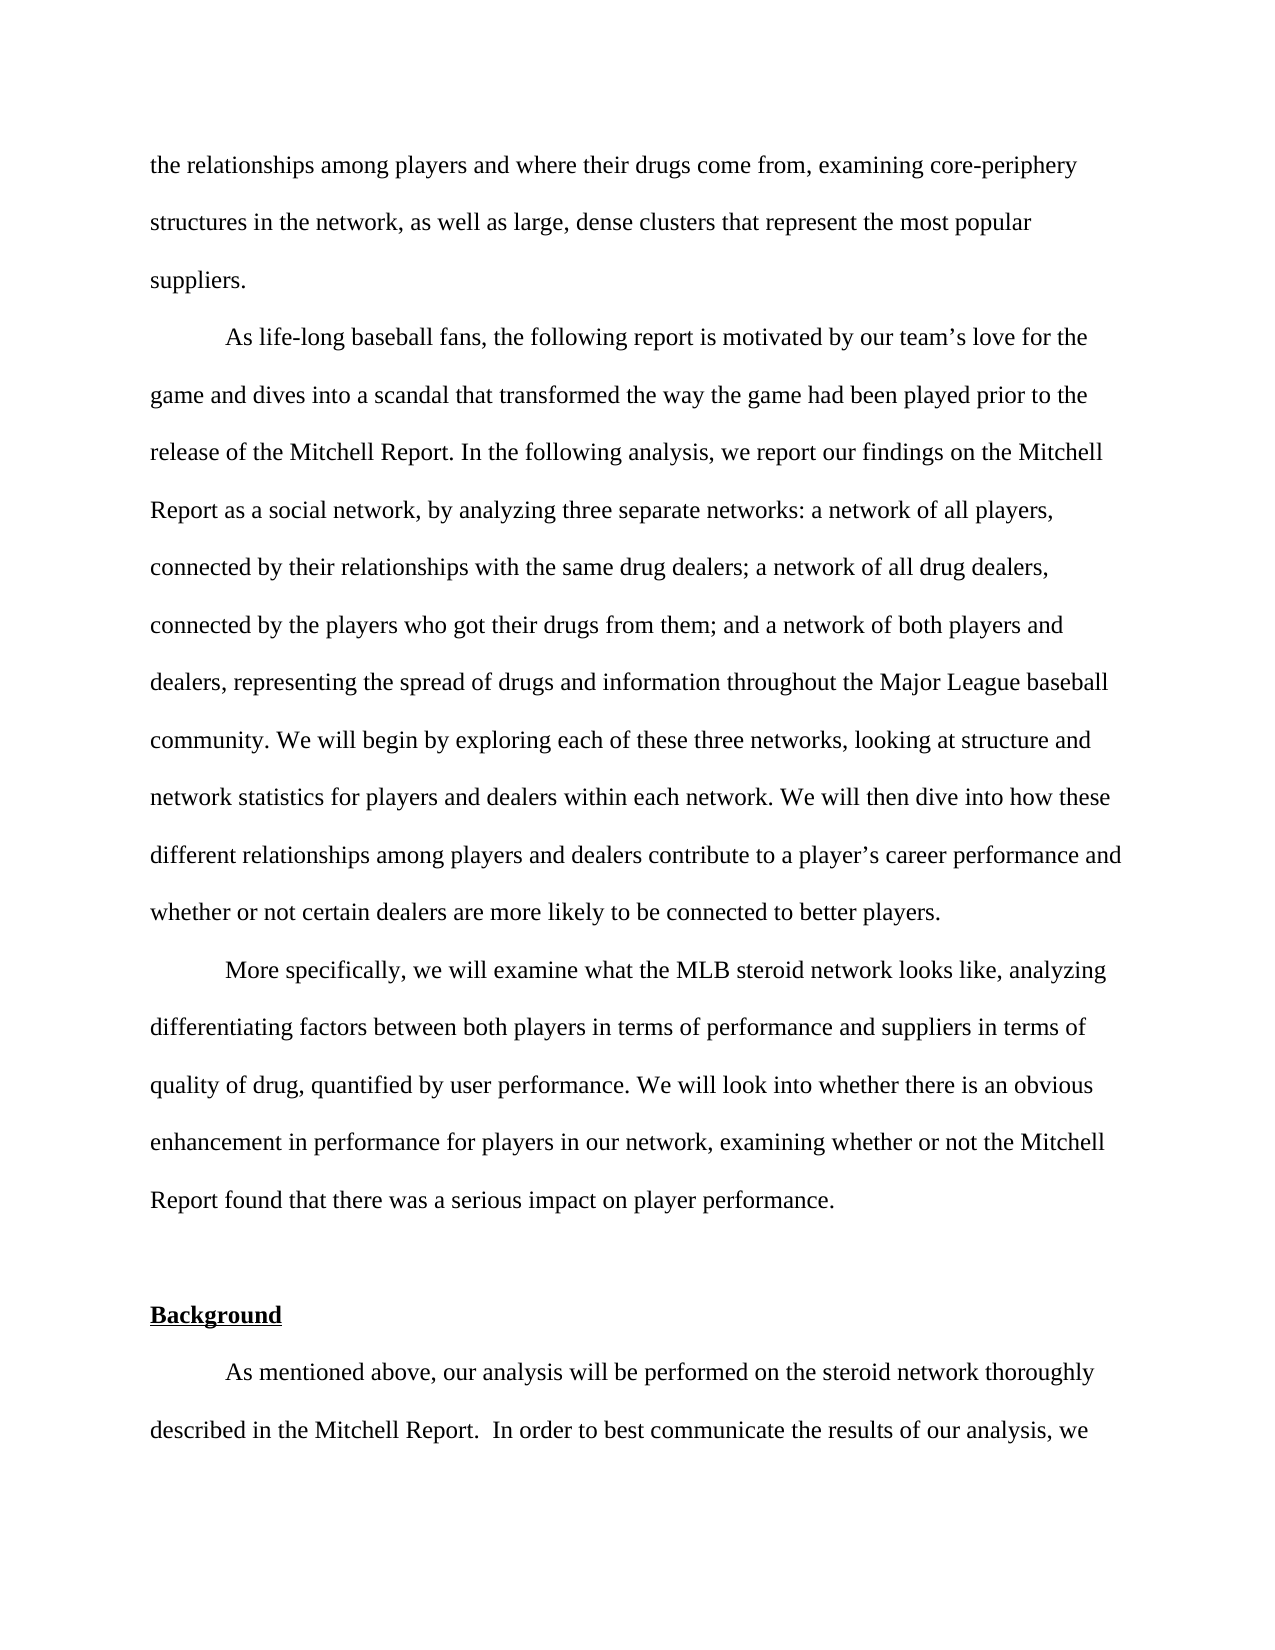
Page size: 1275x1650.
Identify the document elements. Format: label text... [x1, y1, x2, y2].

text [150, 1357, 1125, 1444]
text Background [150, 1300, 1125, 1329]
text More specifically, we will examine what the MLB steroid network looks like, analyzing differentiating factors between both players in terms of performance and suppliers in terms of quality of drug, quantified by user performance. We will look into whether there is an obvious enhancement in performance for players in our network, examining whether or not the Mitchell Report found that there was a serious impact on player performance. [150, 955, 1125, 1214]
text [150, 150, 1125, 294]
text As life-long baseball fans, the following report is motivated by our team’s love for the game and dives into a scandal that transformed the way the game had been played prior to the release of the Mitchell Report. In the following analysis, we report our findings on the Mitchell Report as a social network, by analyzing three separate networks: a network of all players, connected by their relationships with the same drug dealers; a network of all drug dealers, connected by the players who got their drugs from them; and a network of both players and dealers, representing the spread of drugs and information throughout the Major League baseball community. We will begin by exploring each of these three networks, looking at structure and network statistics for players and dealers within each network. We will then dive into how these different relationships among players and dealers contribute to a player’s career performance and whether or not certain dealers are more likely to be connected to better players. [150, 322, 1125, 926]
